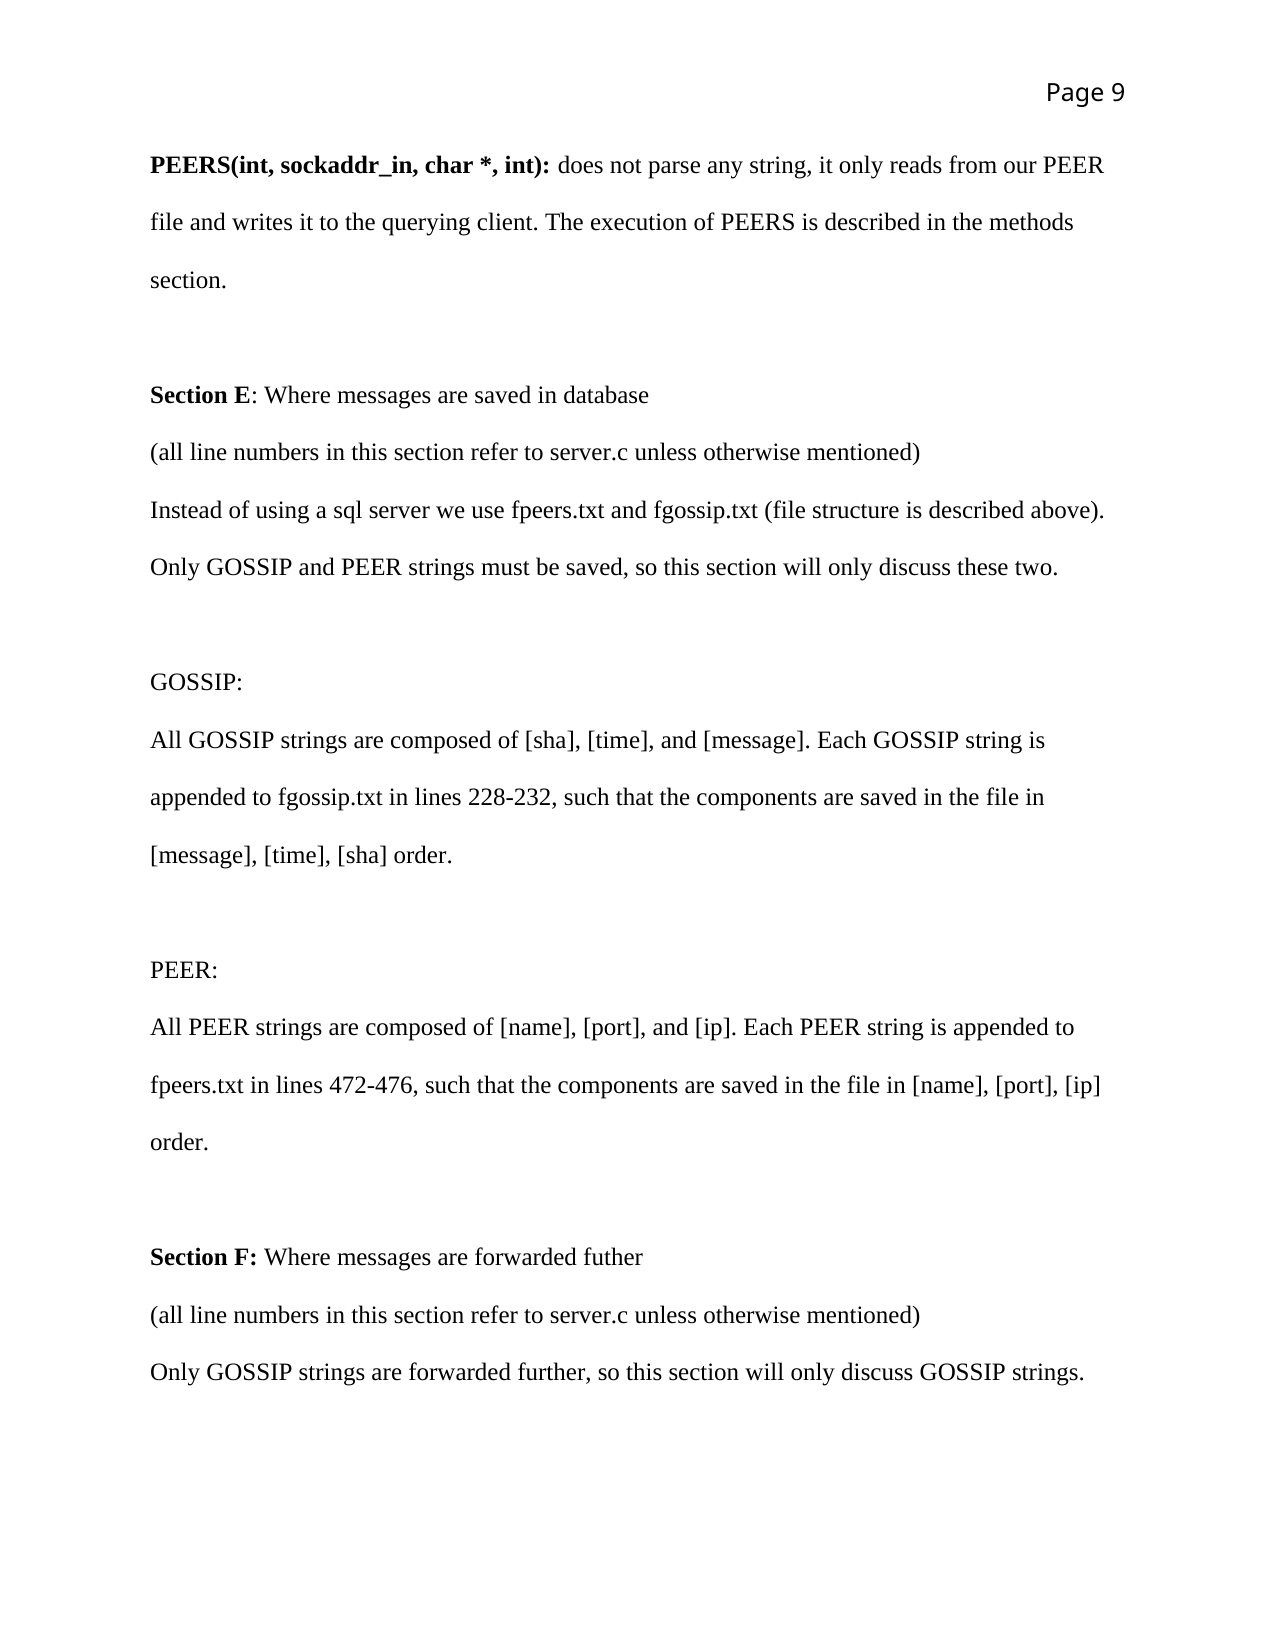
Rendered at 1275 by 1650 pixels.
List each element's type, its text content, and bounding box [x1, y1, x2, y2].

text All PEER strings are composed of [name], [port], and [ip]. Each PEER string is appended to fpeers.txt in lines 472-476, such that the components are saved in the file in [name], [port], [ip] order. [150, 1012, 1125, 1156]
text GOSSIP: [150, 667, 1125, 696]
text (all line numbers in this section refer to server.c unless otherwise mentioned) [150, 1300, 1125, 1329]
text PEER: [150, 955, 1125, 984]
text Section F: Where messages are forwarded futher [150, 1242, 1125, 1271]
text All GOSSIP strings are composed of [sha], [time], and [message]. Each GOSSIP string is appended to fgossip.txt in lines 228-232, such that the components are saved in the file in [message], [time], [sha] order. [150, 725, 1125, 869]
text Section E: Where messages are saved in database [150, 380, 1125, 409]
text (all line numbers in this section refer to server.c unless otherwise mentioned) [150, 437, 1125, 466]
text PEERS(int, sockaddr_in, char *, int): does not parse any string, it only reads from our PEER file and writes it to the querying client. The execution of PEERS is described in the methods section. [150, 150, 1125, 294]
text Instead of using a sql server we use fpeers.txt and fgossip.txt (file structure is described above). Only GOSSIP and PEER strings must be saved, so this section will only discuss these two. [150, 495, 1125, 581]
text Only GOSSIP strings are forwarded further, so this section will only discuss GOSSIP strings. [150, 1357, 1125, 1386]
